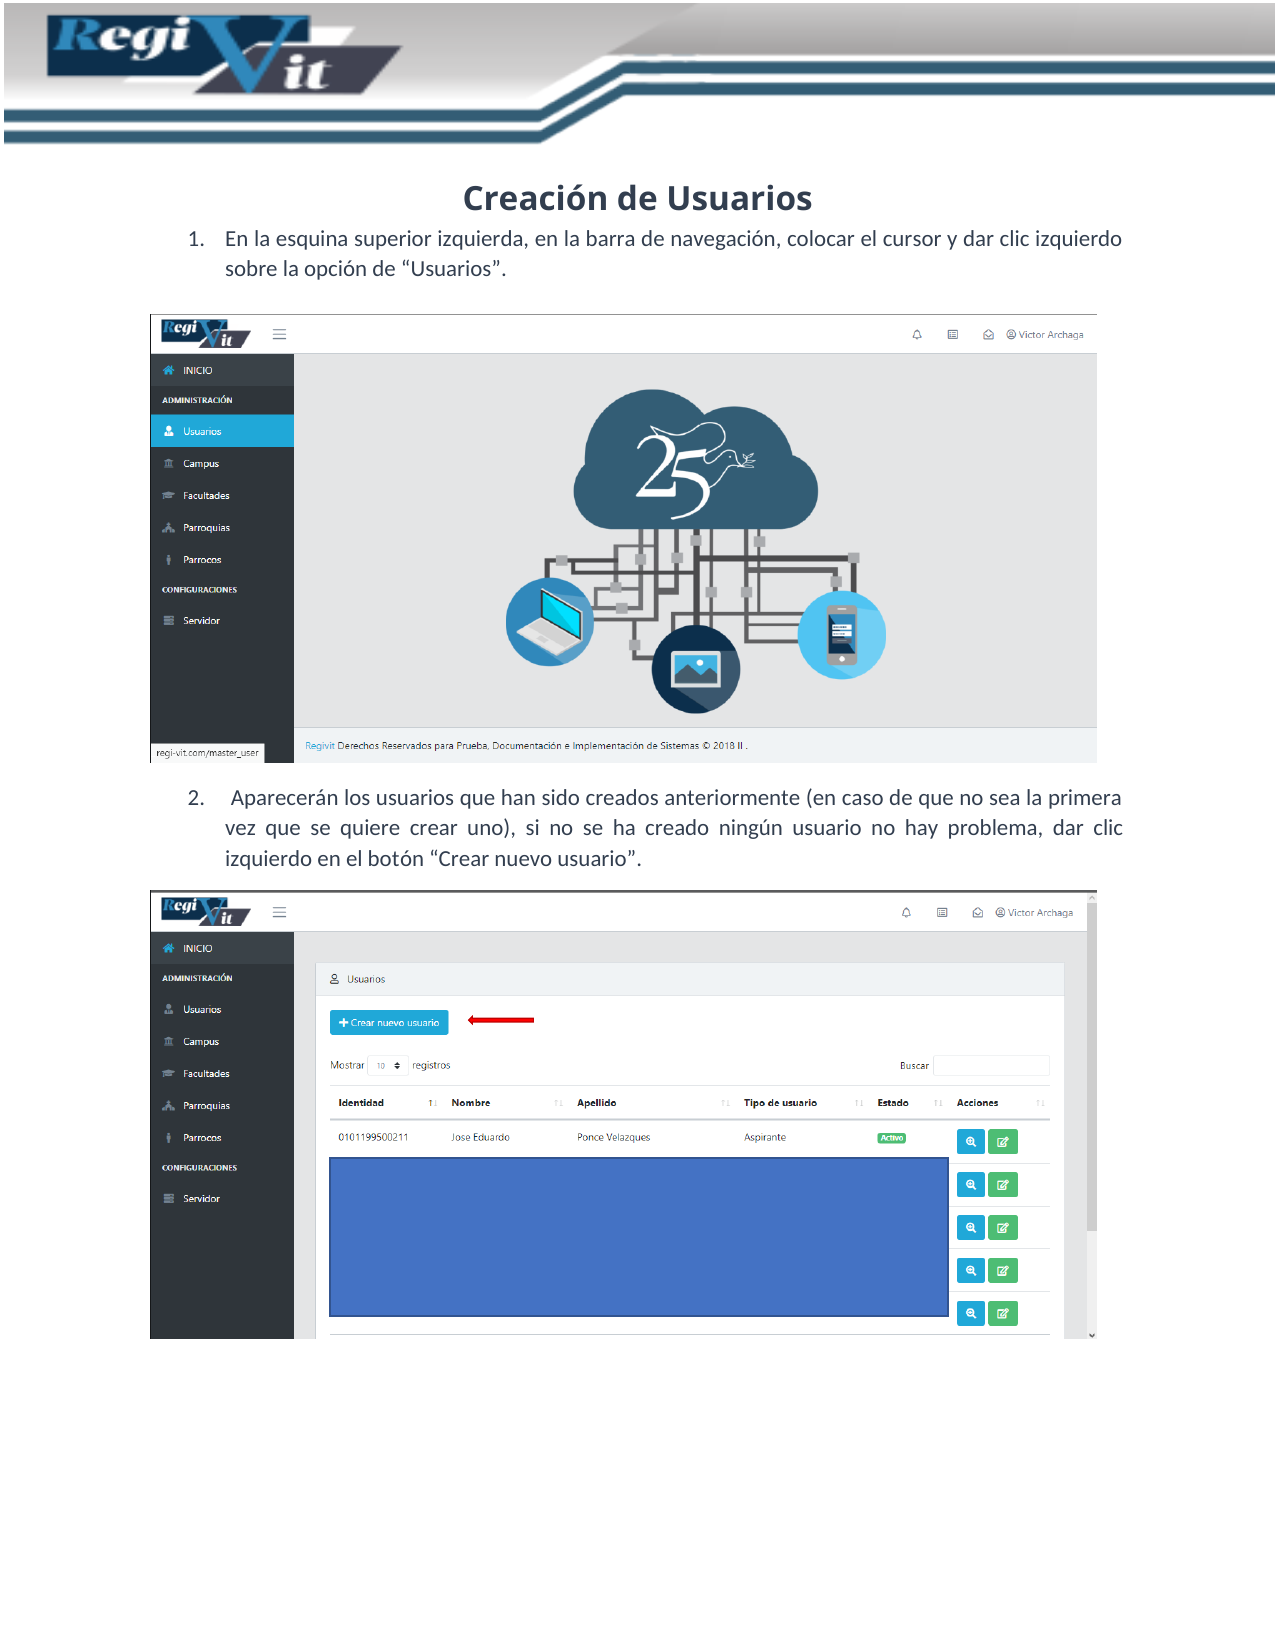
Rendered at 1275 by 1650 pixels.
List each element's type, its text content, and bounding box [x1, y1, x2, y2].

picture [150, 890, 1097, 1339]
list Aparecerán los usuarios que han sido creados anteriormente (en caso de que no sea la primera vez que se quiere crear uno), si no se ha creado ningún usuario no hay problema, dar clic izquierdo en el botón “Crear nuevo usuario”. [187, 783, 1125, 872]
picture [4, 3, 1275, 201]
picture [150, 314, 1097, 763]
list En la esquina superior izquierda, en la barra de navegación, colocar el cursor y dar clic izquierdo sobre la opción de “Usuarios”. [187, 224, 1125, 282]
subtitle Creación de Usuarios [150, 175, 1125, 220]
